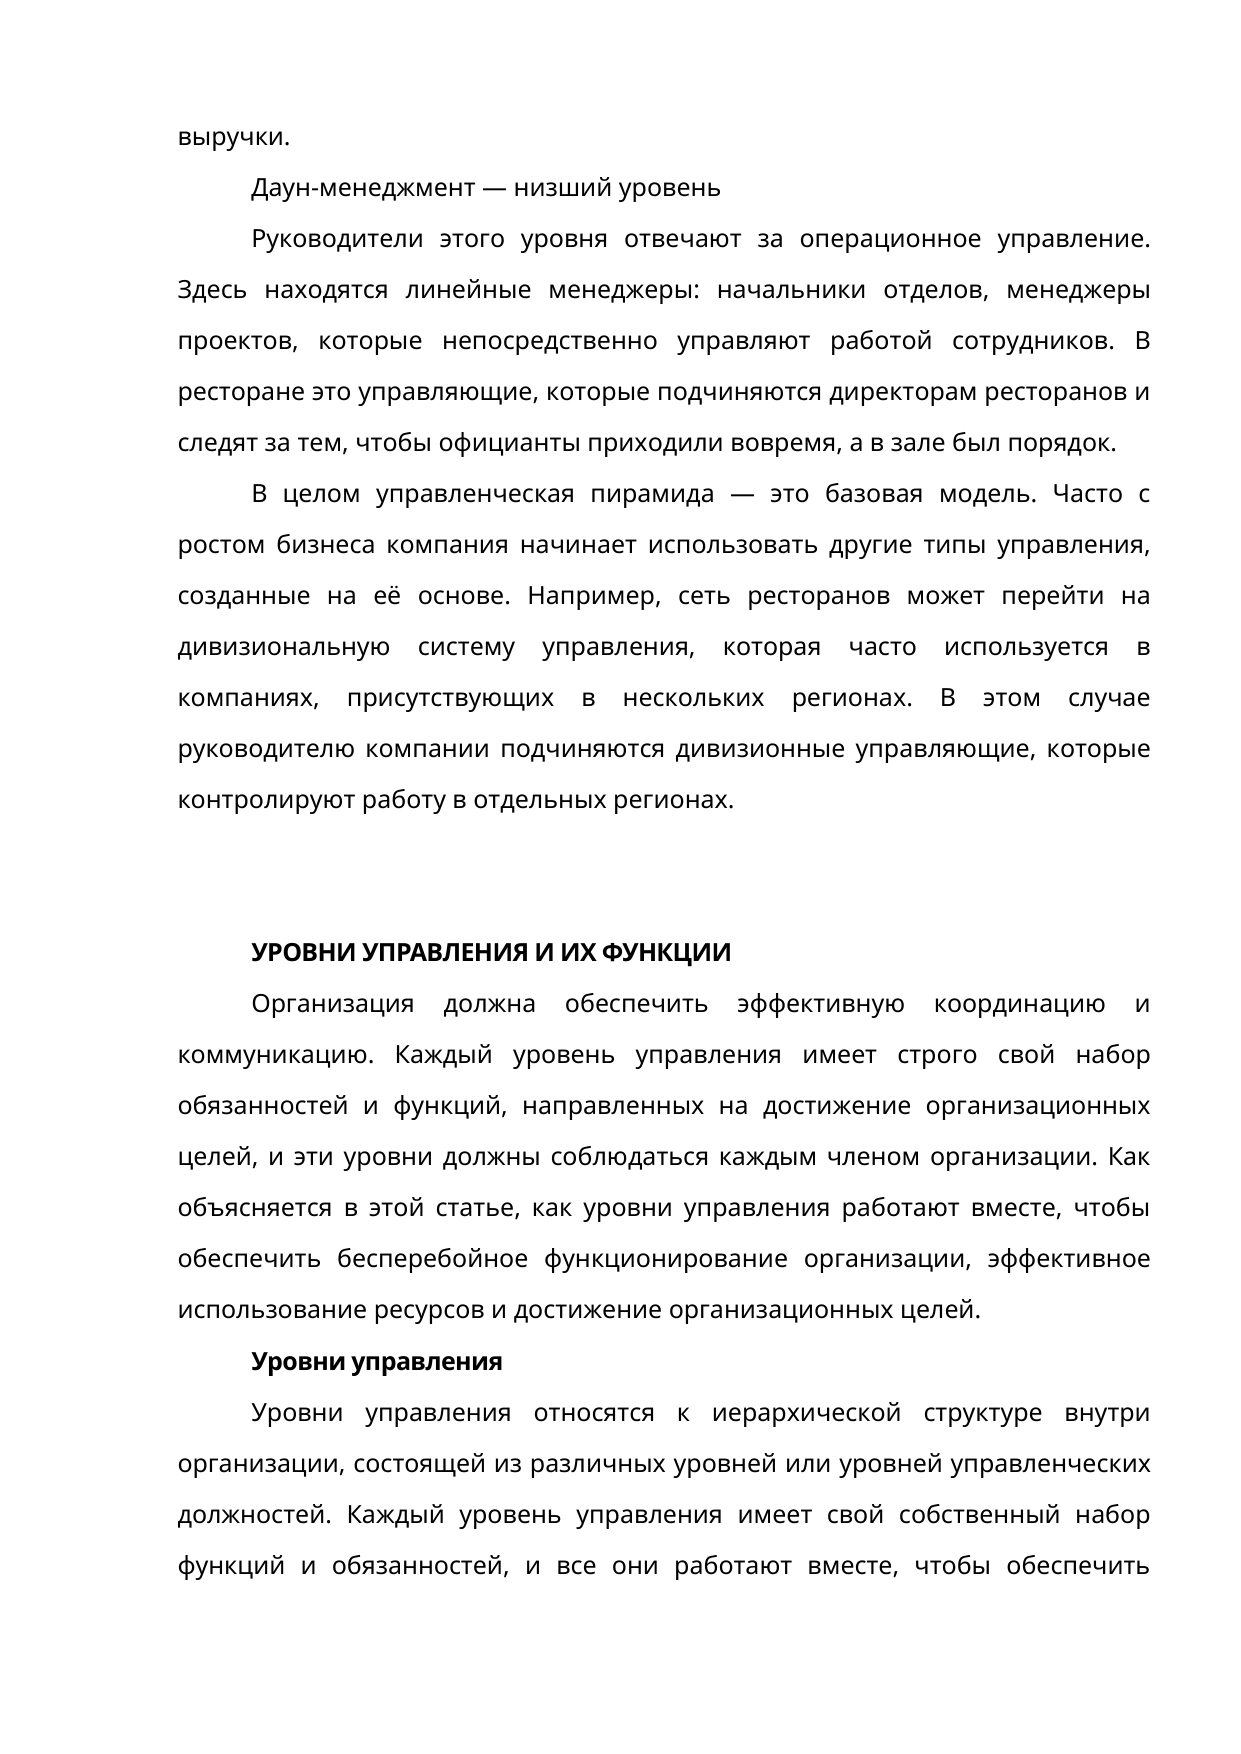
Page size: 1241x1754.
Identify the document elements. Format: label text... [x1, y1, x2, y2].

text Даун-менеджмент ― низший уровень [177, 169, 1152, 203]
subtitle УРОВНИ УПРАВЛЕНИЯ И ИХ ФУНКЦИИ [177, 935, 1152, 969]
text Организация должна обеспечить эффективную координацию и коммуникацию. Каждый уровень управления имеет строго свой набор обязанностей и функций, направленных на достижение организационных целей, и эти уровни должны соблюдаться каждым членом организации. Как объясняется в этой статье, как уровни управления работают вместе, чтобы обеспечить бесперебойное функционирование организации, эффективное использование ресурсов и достижение организационных целей. [177, 986, 1152, 1326]
subtitle Уровни управления [177, 1343, 1152, 1377]
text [177, 1394, 1152, 1581]
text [177, 118, 1152, 152]
text Руководители этого уровня отвечают за операционное управление. Здесь находятся линейные менеджеры: начальники отделов, менеджеры проектов, которые непосредственно управляют работой сотрудников. В ресторане это управляющие, которые подчиняются директорам ресторанов и следят за тем, чтобы официанты приходили вовремя, а в зале был порядок. [177, 220, 1152, 458]
text В целом управленческая пирамида — это базовая модель. Часто с ростом бизнеса компания начинает использовать другие типы управления, созданные на её основе. Например, сеть ресторанов может перейти на дивизиональную систему управления, которая часто используется в компаниях, присутствующих в нескольких регионах. В этом случае руководителю компании подчиняются дивизионные управляющие, которые контролируют работу в отдельных регионах. [177, 475, 1152, 816]
